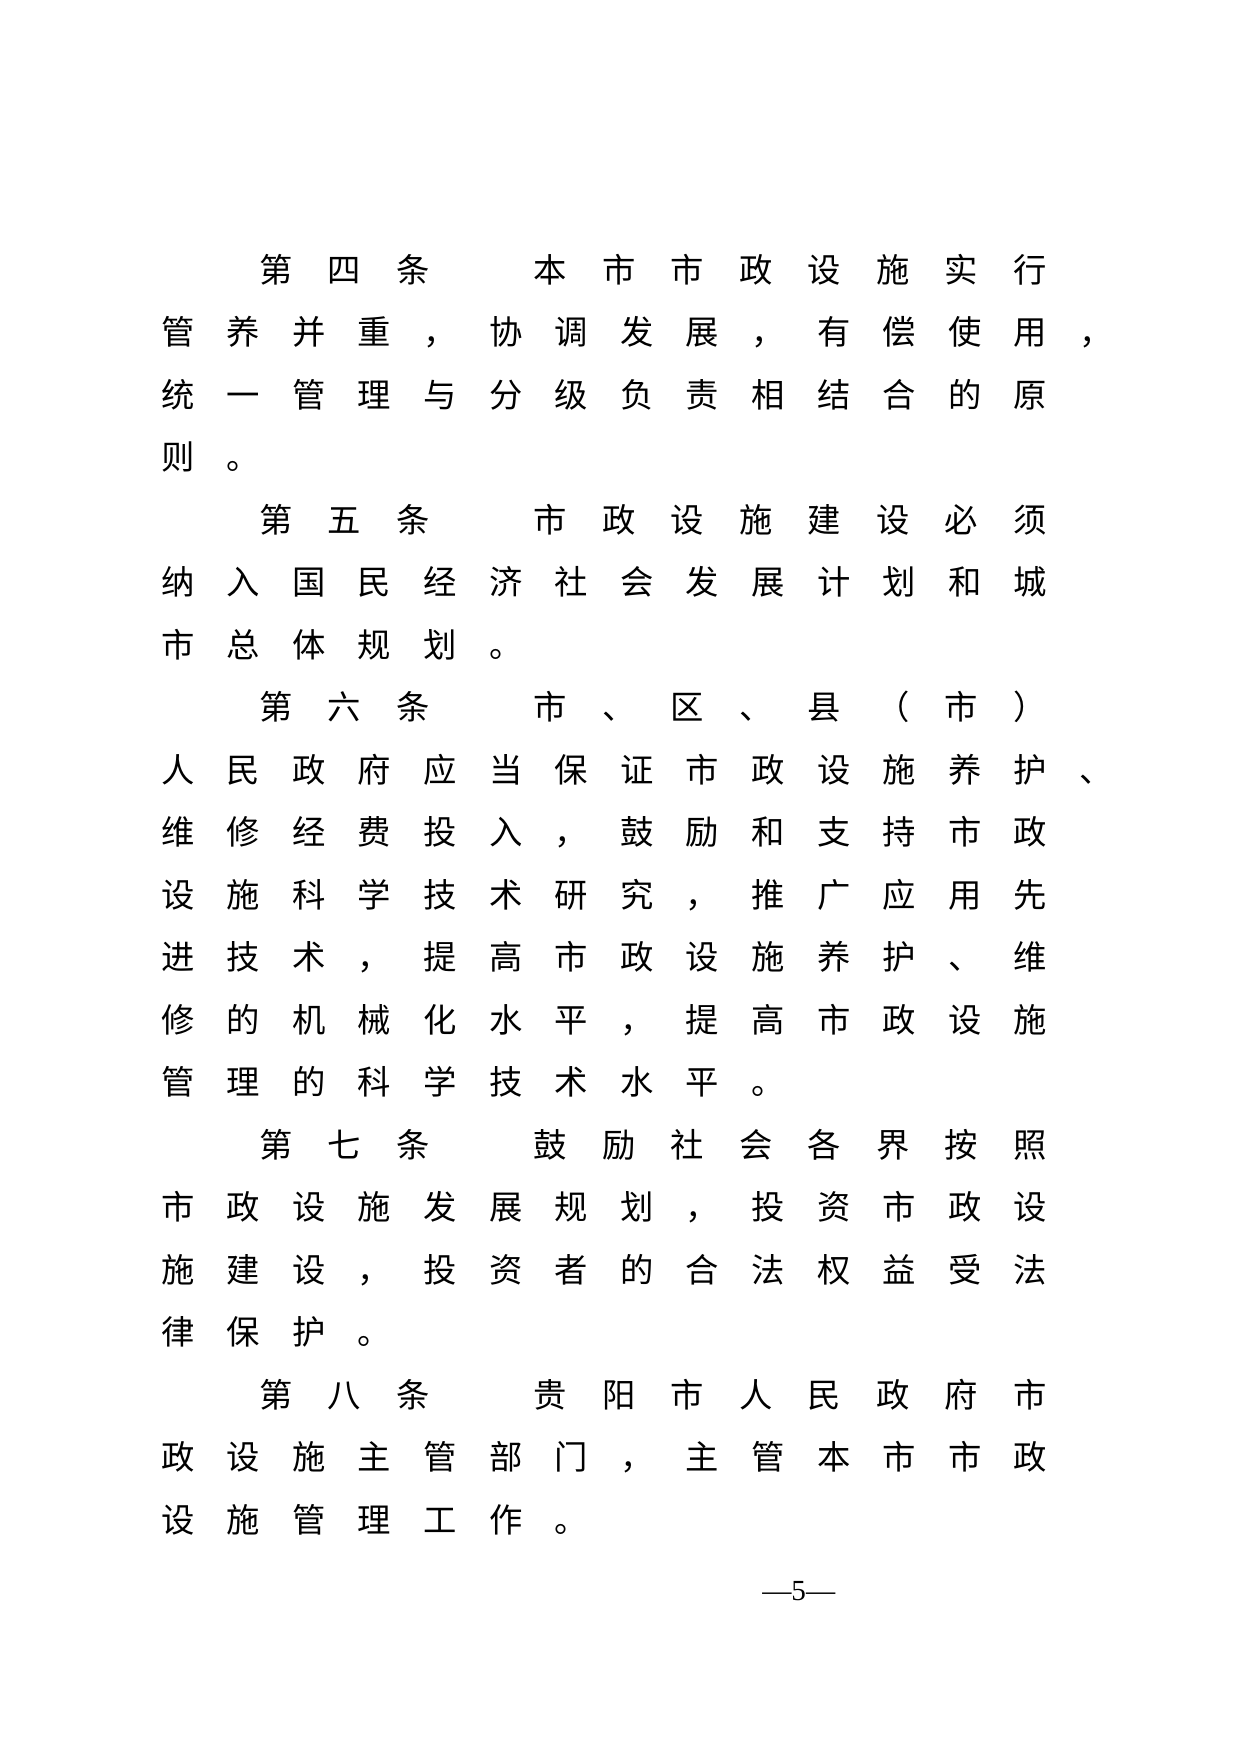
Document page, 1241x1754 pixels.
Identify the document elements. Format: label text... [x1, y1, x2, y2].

text 第七条 鼓励社会各界按照市政设施发展规划，投资市政设施建设，投资者的合法权益受法律保护。 [161, 1111, 1079, 1361]
text 第八条 贵阳市人民政府市政设施主管部门，主管本市市政设施管理工作。 [161, 1361, 1079, 1549]
text 第六条 市、区、县（市）人民政府应当保证市政设施养护、维修经费投入，鼓励和支持市政设施科学技术研究，推广应用先进技术，提高市政设施养护、维修的机械化水平，提高市政设施管理的科学技术水平。 [161, 674, 1079, 1111]
text 第四条 本市市政设施实行管养并重，协调发展，有偿使用，统一管理与分级负责相结合的原则。 [161, 236, 1079, 486]
text 第五条 市政设施建设必须纳入国民经济社会发展计划和城市总体规划。 [161, 486, 1079, 674]
